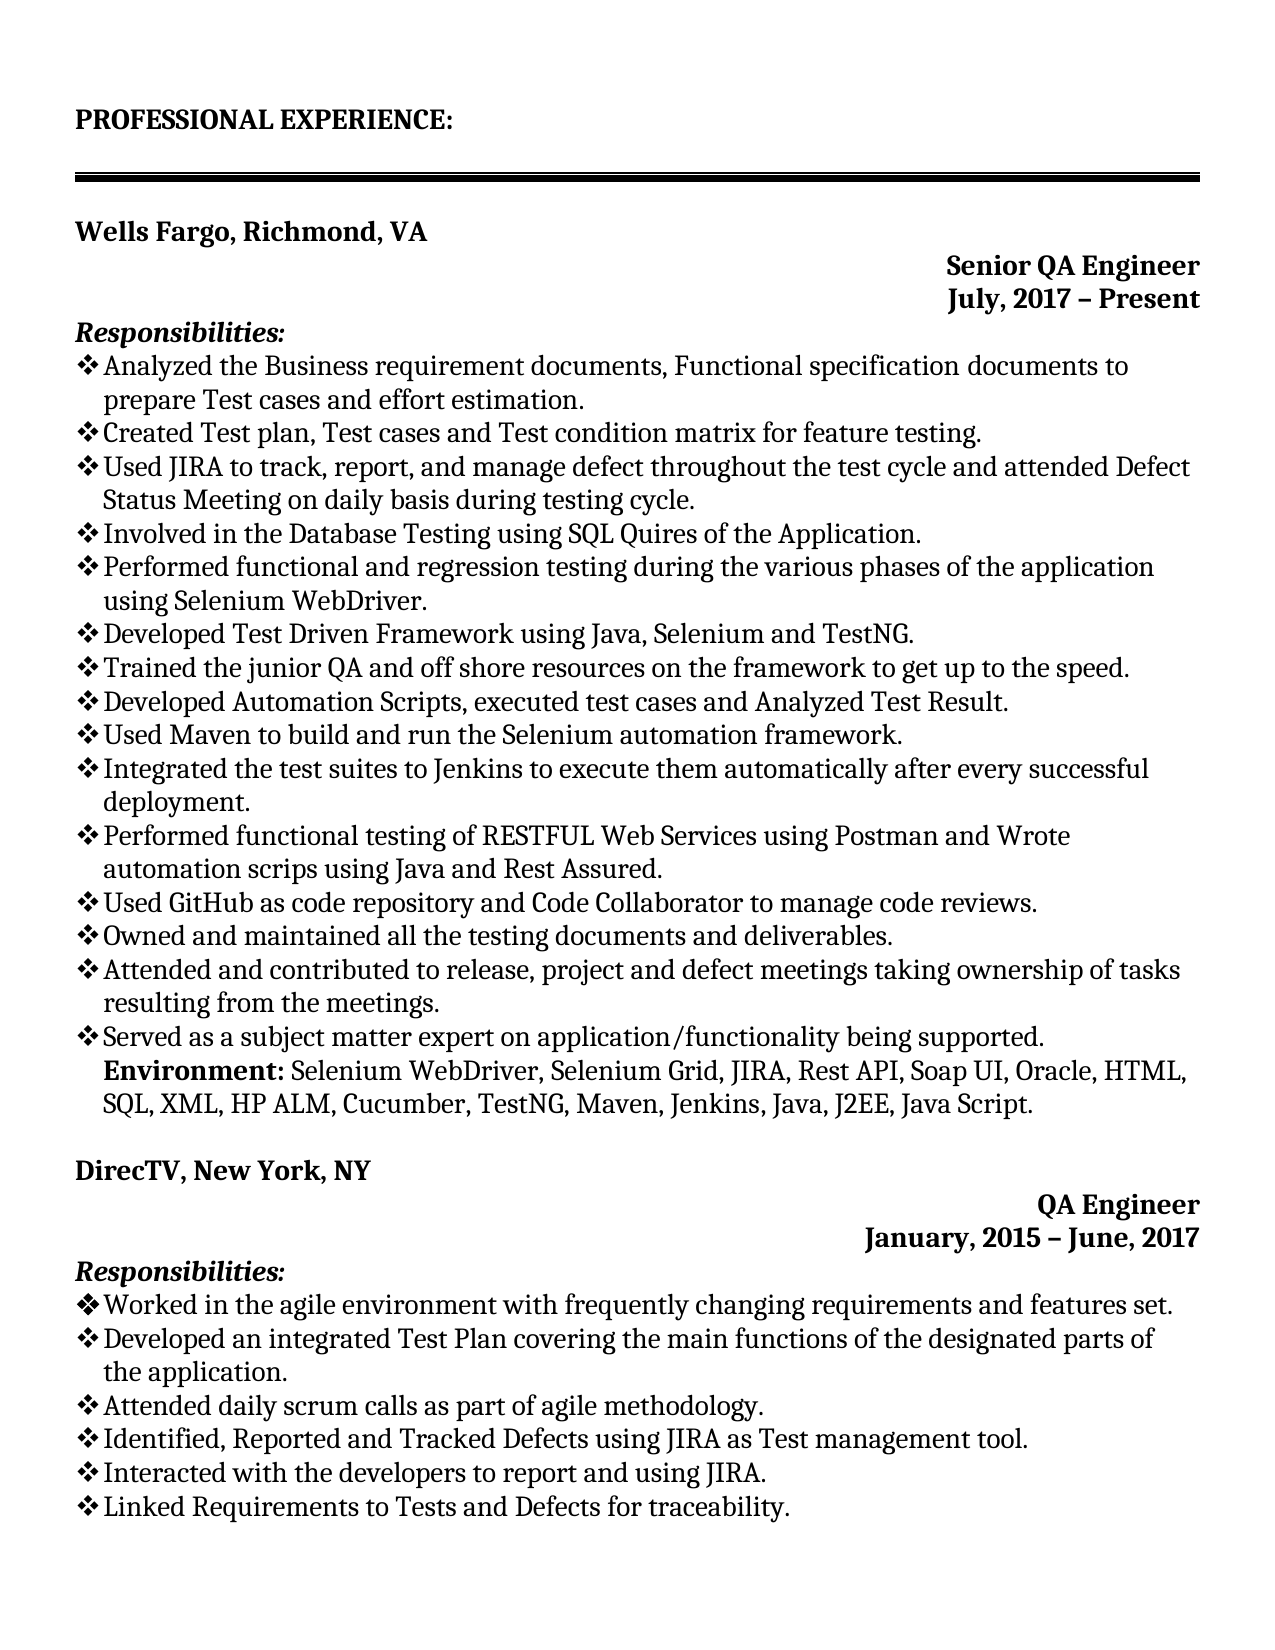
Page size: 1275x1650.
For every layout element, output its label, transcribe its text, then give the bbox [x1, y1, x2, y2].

list Environment: Selenium WebDriver, Selenium Grid, JIRA, Rest API, Soap UI, Oracle, HTML, SQL, XML, HP ALM, Cucumber, TestNG, Maven, Jenkins, Java, J2EE, Java Script. [103, 1054, 1200, 1121]
list Developed Automation Scripts, executed test cases and Analyzed Test Result. [75, 685, 1200, 718]
text July, 2017 – Present [75, 282, 1200, 316]
list Attended daily scrum calls as part of agile methodology. [75, 1389, 1200, 1423]
list Attended and contributed to release, project and defect meetings taking ownership of tasks resulting from the meetings. [75, 953, 1200, 1020]
list Identified, Reported and Tracked Defects using JIRA as Test management tool. [75, 1423, 1200, 1456]
list Interacted with the developers to report and using JIRA. [75, 1456, 1200, 1490]
list Used Maven to build and run the Selenium automation framework. [75, 718, 1200, 752]
list Developed Test Driven Framework using Java, Selenium and TestNG. [75, 618, 1200, 651]
list Used GitHub as code repository and Code Collaborator to manage code reviews. [75, 886, 1200, 919]
list Used JIRA to track, report, and manage defect throughout the test cycle and attended Defect Status Meeting on daily basis during testing cycle. [75, 450, 1200, 517]
text Responsibilities: [75, 316, 1200, 349]
list Performed functional testing of RESTFUL Web Services using Postman and Wrote automation scrips using Java and Rest Assured. [75, 819, 1200, 886]
text Responsibilities: [75, 1255, 1200, 1288]
list Linked Requirements to Tests and Defects for traceability. [75, 1490, 1200, 1523]
list Integrated the test suites to Jenkins to execute them automatically after every successful deployment. [75, 752, 1200, 819]
list Analyzed the Business requirement documents, Functional specification documents to prepare Test cases and effort estimation. [75, 349, 1200, 416]
text QA Engineer [75, 1188, 1200, 1221]
text Wells Fargo, Richmond, VA [75, 215, 1200, 249]
list Involved in the Database Testing using SQL Quires of the Application. [75, 517, 1200, 551]
list Created Test plan, Test cases and Test condition matrix for feature testing. [75, 416, 1200, 450]
text January, 2015 – June, 2017 [75, 1221, 1200, 1255]
text PROFESSIONAL EXPERIENCE: [75, 103, 1200, 137]
list Trained the junior QA and off shore resources on the framework to get up to the speed. [75, 651, 1200, 685]
list Developed an integrated Test Plan covering the main functions of the designated parts of the application. [75, 1322, 1200, 1389]
list Owned and maintained all the testing documents and deliverables. [75, 919, 1200, 953]
text DirecTV, New York, NY [75, 1154, 1200, 1188]
list Performed functional and regression testing during the various phases of the application using Selenium WebDriver. [75, 551, 1200, 618]
text Senior QA Engineer [75, 249, 1200, 282]
list Served as a subject matter expert on application/functionality being supported. [75, 1020, 1200, 1054]
list Worked in the agile environment with frequently changing requirements and features set. [75, 1288, 1200, 1322]
